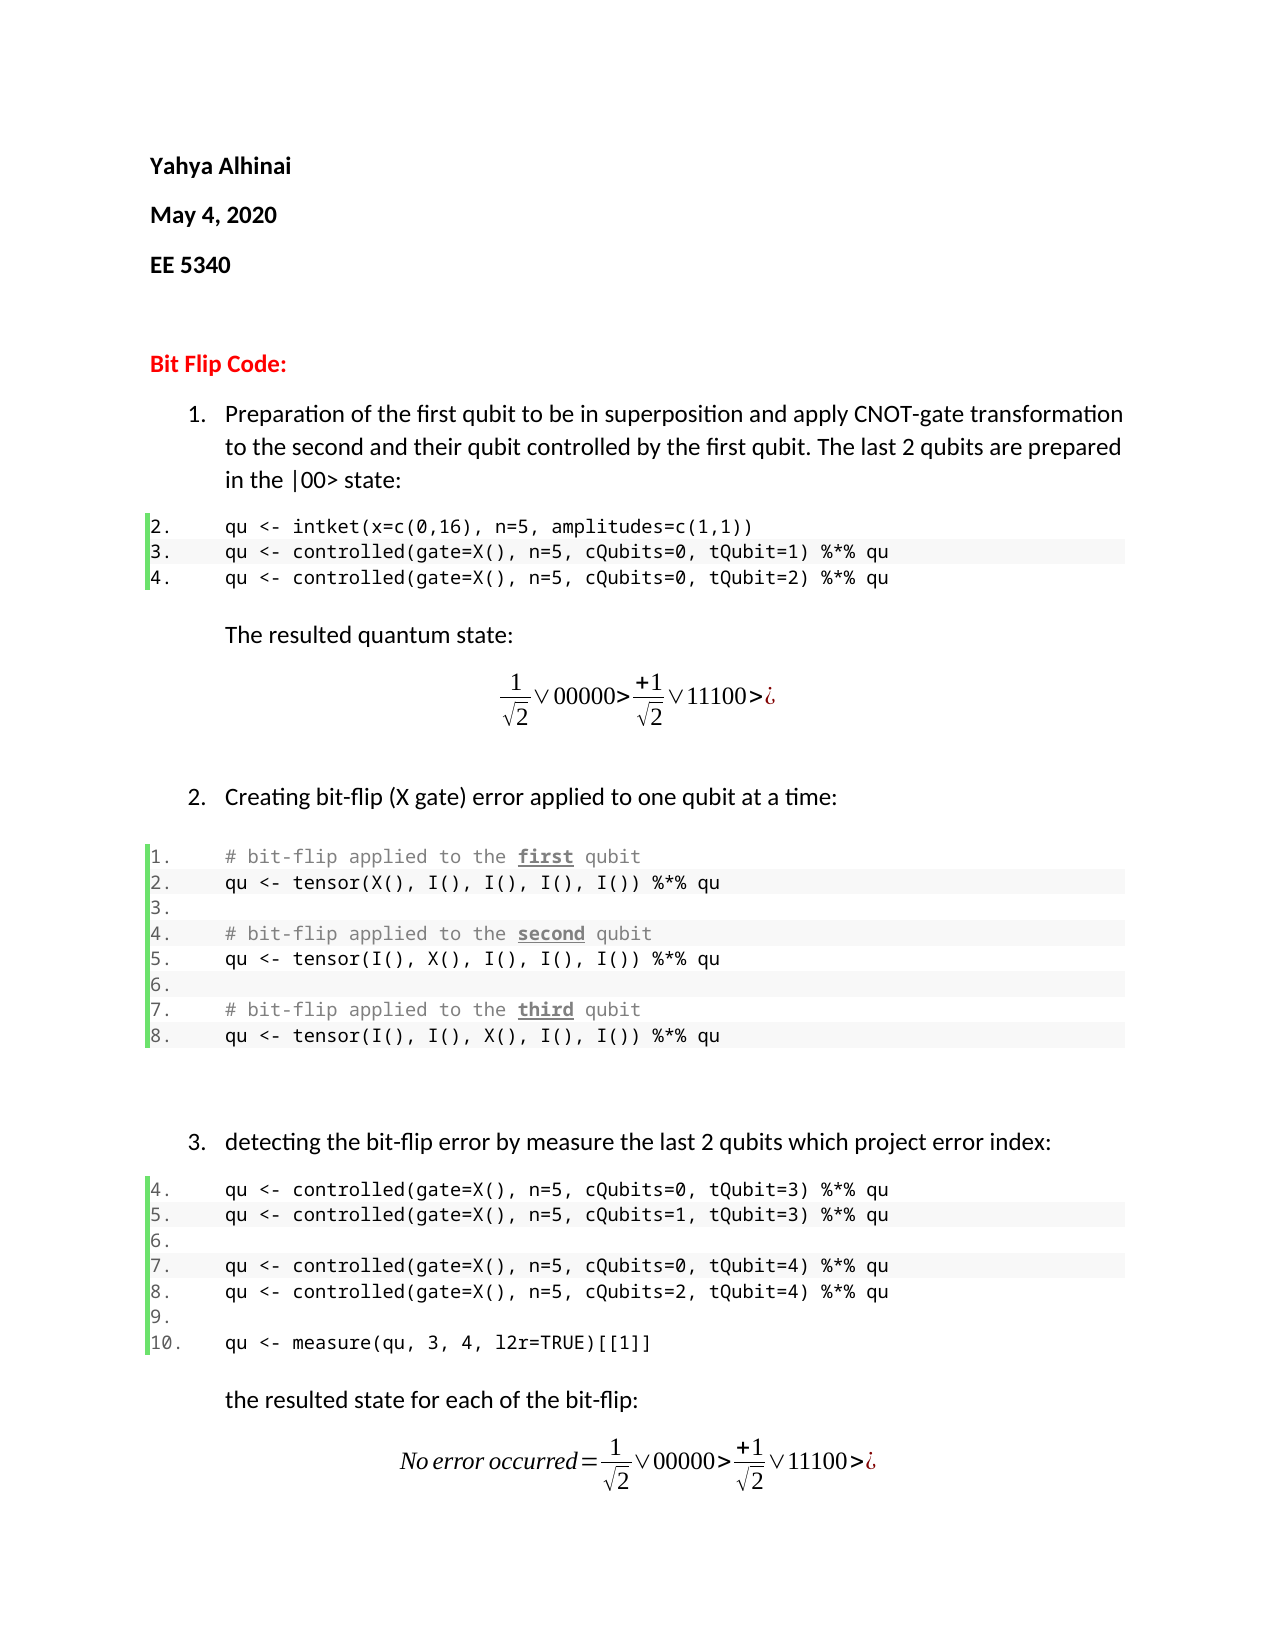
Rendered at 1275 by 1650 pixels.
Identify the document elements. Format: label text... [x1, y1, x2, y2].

list The resulted quantum state: [225, 619, 1125, 649]
list qu <- intket(x=c(0,16), n=5, amplitudes=c(1,1)) [150, 513, 1125, 539]
text Yahya Alhinai [150, 150, 1125, 181]
list # bit-flip applied to the third qubit [150, 997, 1125, 1022]
list detecting the bit-flip error by measure the last 2 qubits which project error index: [187, 1126, 1125, 1157]
list # bit-flip applied to the first qubit [145, 843, 1125, 869]
list qu <- measure(qu, 3, 4, l2r=TRUE)[[1]] [150, 1329, 1125, 1355]
list qu <- controlled(gate=X(), n=5, cQubits=0, tQubit=4) %*% qu [150, 1253, 1125, 1278]
list # bit-flip applied to the second qubit [150, 920, 1125, 946]
list qu <- tensor(X(), I(), I(), I(), I()) %*% qu [150, 869, 1125, 894]
text Bit Flip Code: [150, 348, 1125, 379]
text EE 5340 [150, 249, 1125, 280]
list Creating bit-flip (X gate) error applied to one qubit at a time: [187, 781, 1125, 812]
list Preparation of the first qubit to be in superposition and apply CNOT-gate transformation to the second and their qubit controlled by the first qubit. The last 2 qubits are prepared in the |00> state: [187, 398, 1125, 494]
list qu <- controlled(gate=X(), n=5, cQubits=0, tQubit=3) %*% qu [150, 1176, 1125, 1202]
list qu <- controlled(gate=X(), n=5, cQubits=0, tQubit=2) %*% qu [150, 564, 1125, 590]
list qu <- tensor(I(), I(), X(), I(), I()) %*% qu [150, 1022, 1125, 1048]
text May 4, 2020 [150, 199, 1125, 230]
list qu <- controlled(gate=X(), n=5, cQubits=0, tQubit=1) %*% qu [150, 539, 1125, 564]
list qu <- controlled(gate=X(), n=5, cQubits=1, tQubit=3) %*% qu [150, 1202, 1125, 1227]
list qu <- tensor(I(), X(), I(), I(), I()) %*% qu [150, 946, 1125, 971]
list the resulted state for each of the bit-flip: [225, 1384, 1125, 1414]
list qu <- controlled(gate=X(), n=5, cQubits=2, tQubit=4) %*% qu [150, 1278, 1125, 1304]
